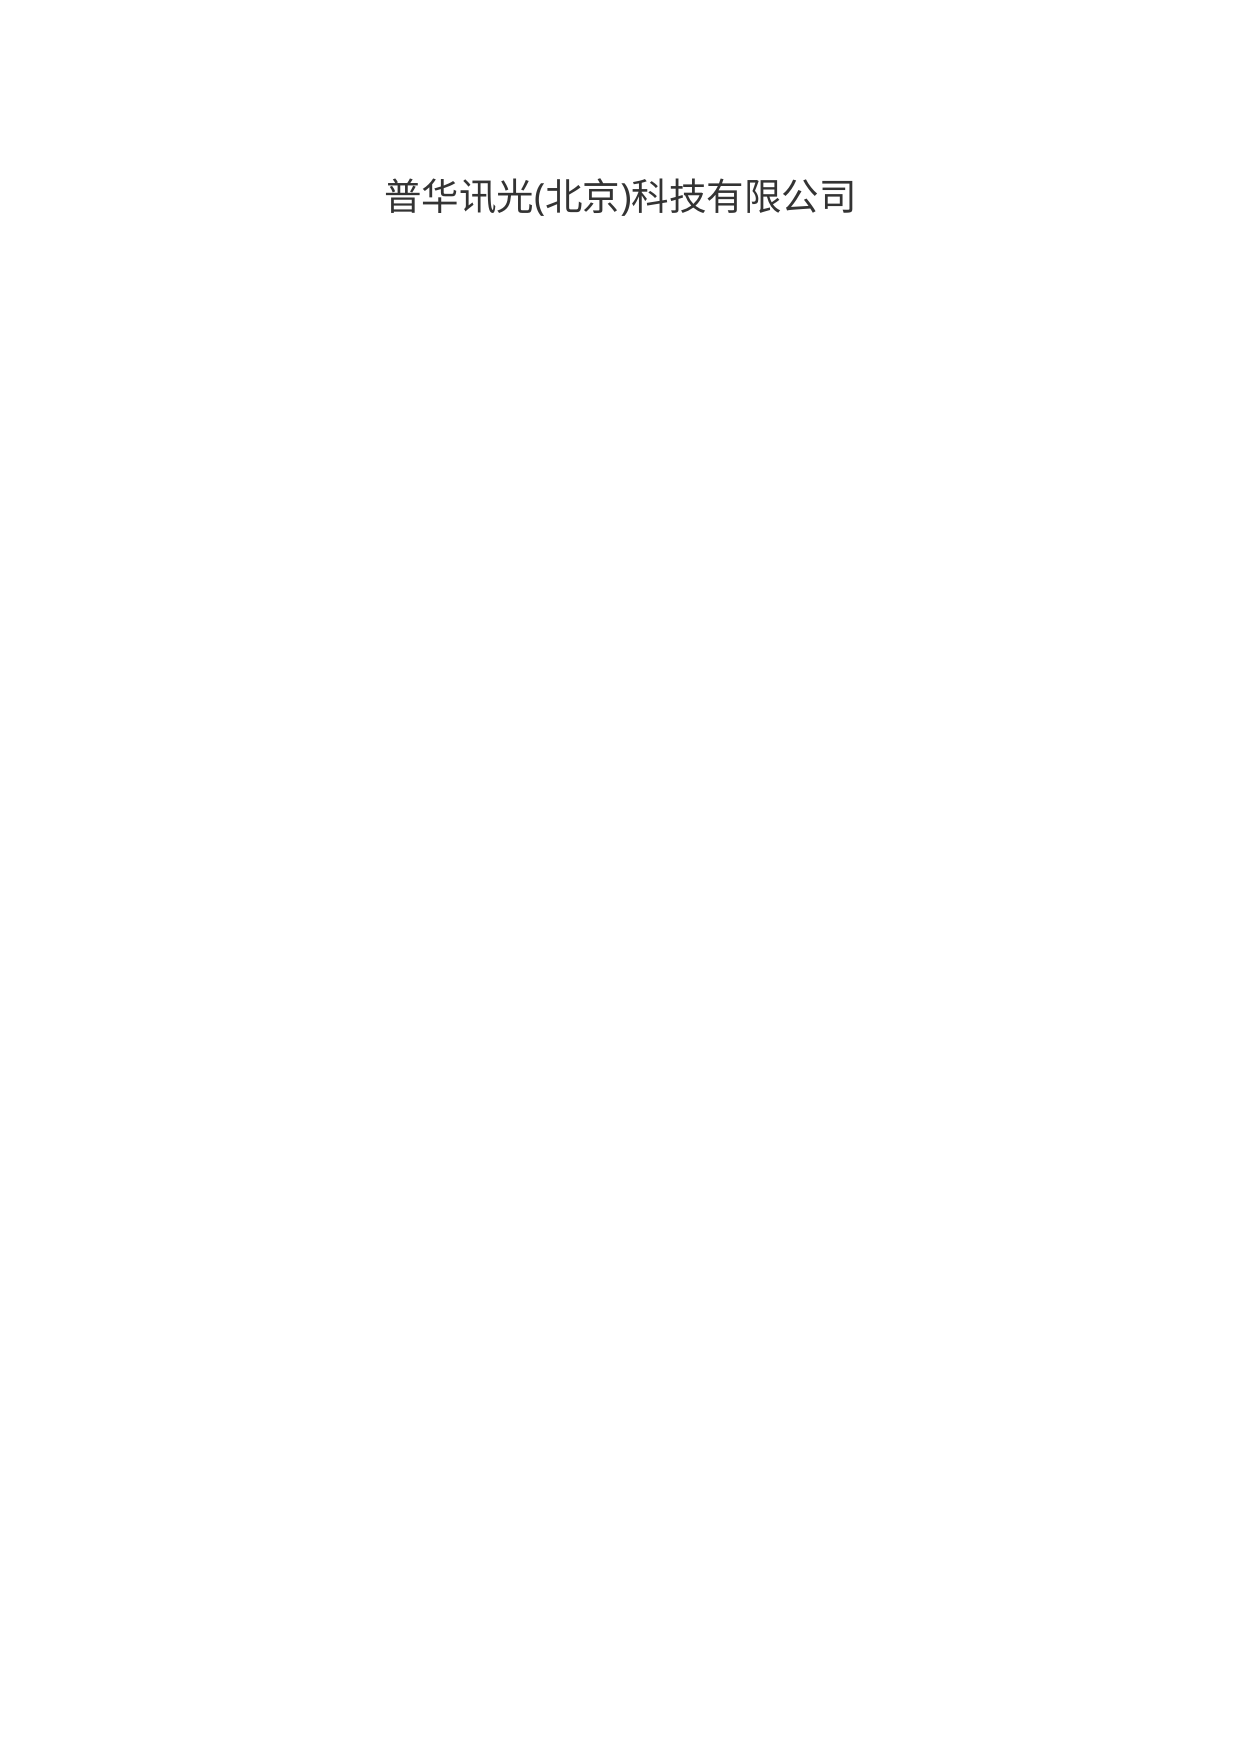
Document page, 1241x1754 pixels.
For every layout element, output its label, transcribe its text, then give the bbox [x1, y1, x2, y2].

text 普华讯光(北京)科技有限公司 [187, 162, 1053, 227]
